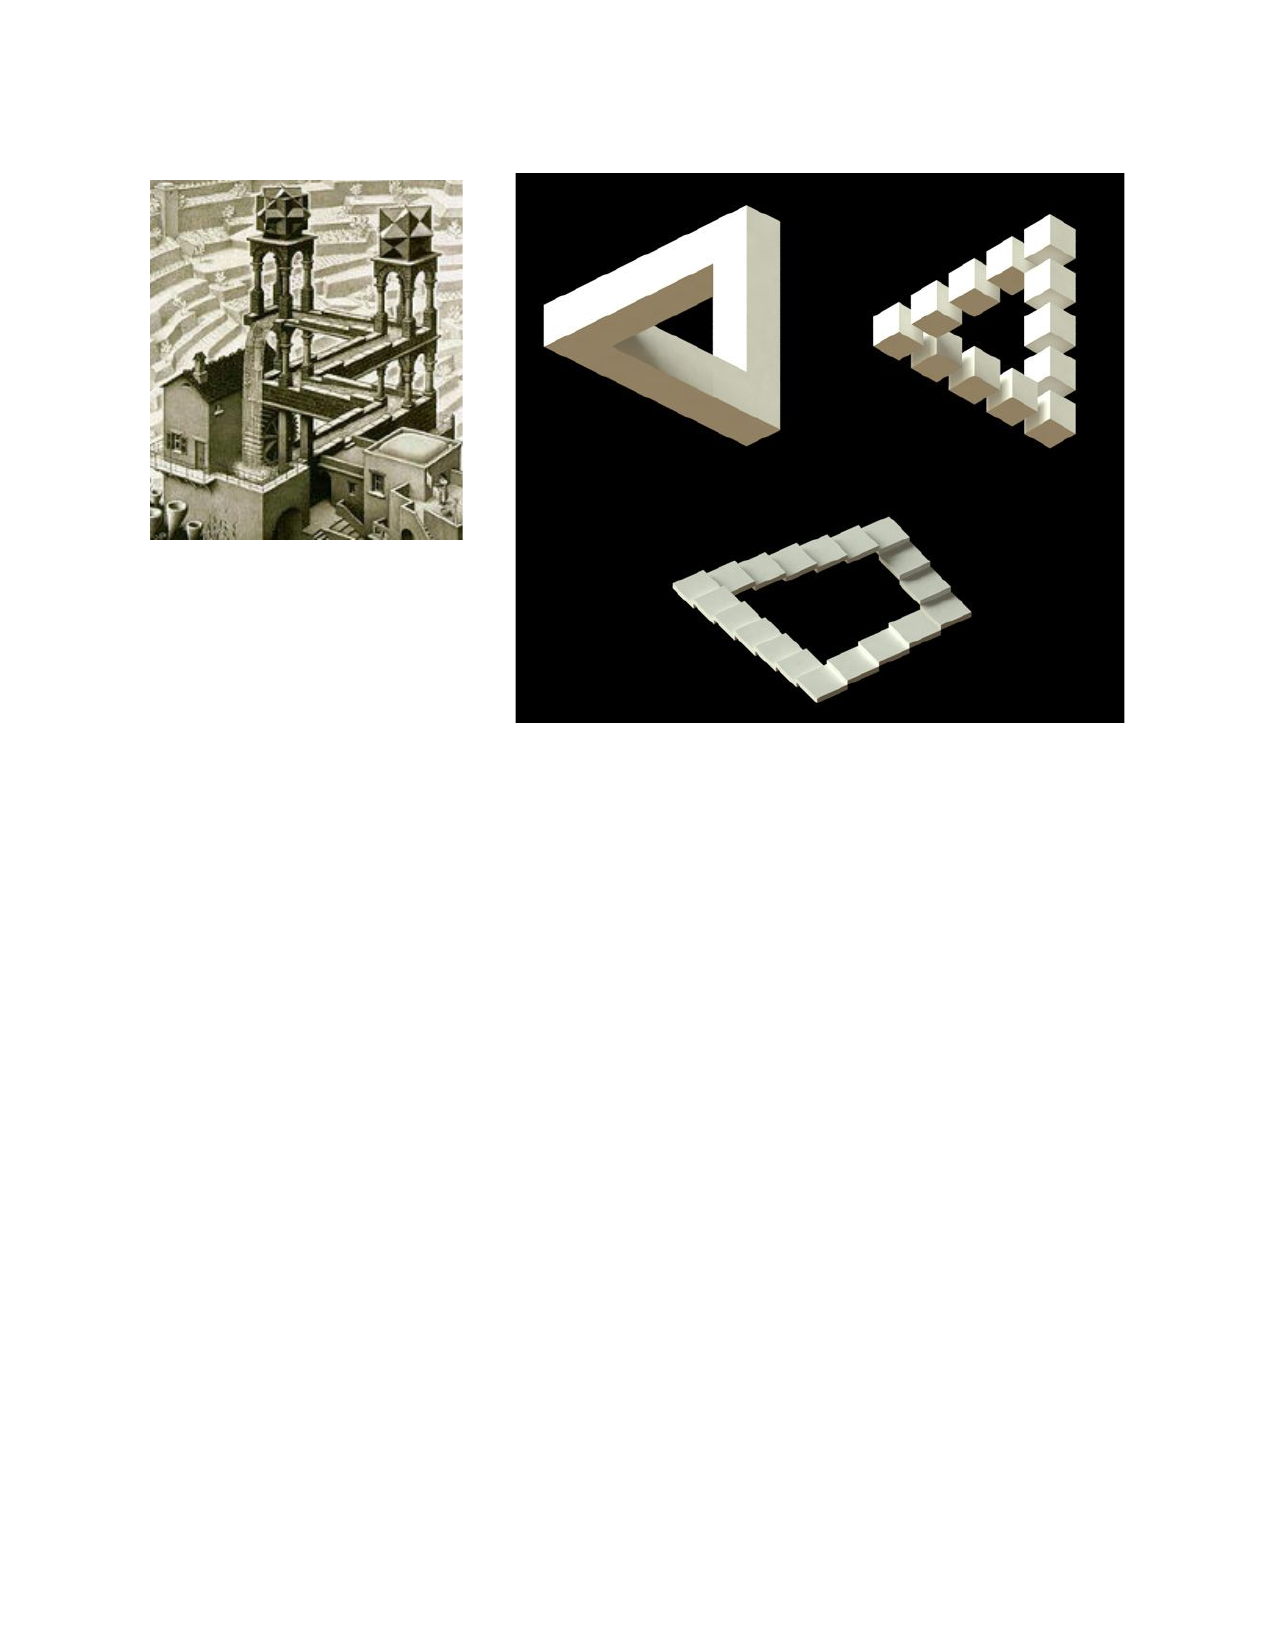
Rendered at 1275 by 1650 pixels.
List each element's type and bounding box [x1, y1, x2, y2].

picture [515, 173, 1125, 723]
picture [150, 180, 463, 540]
